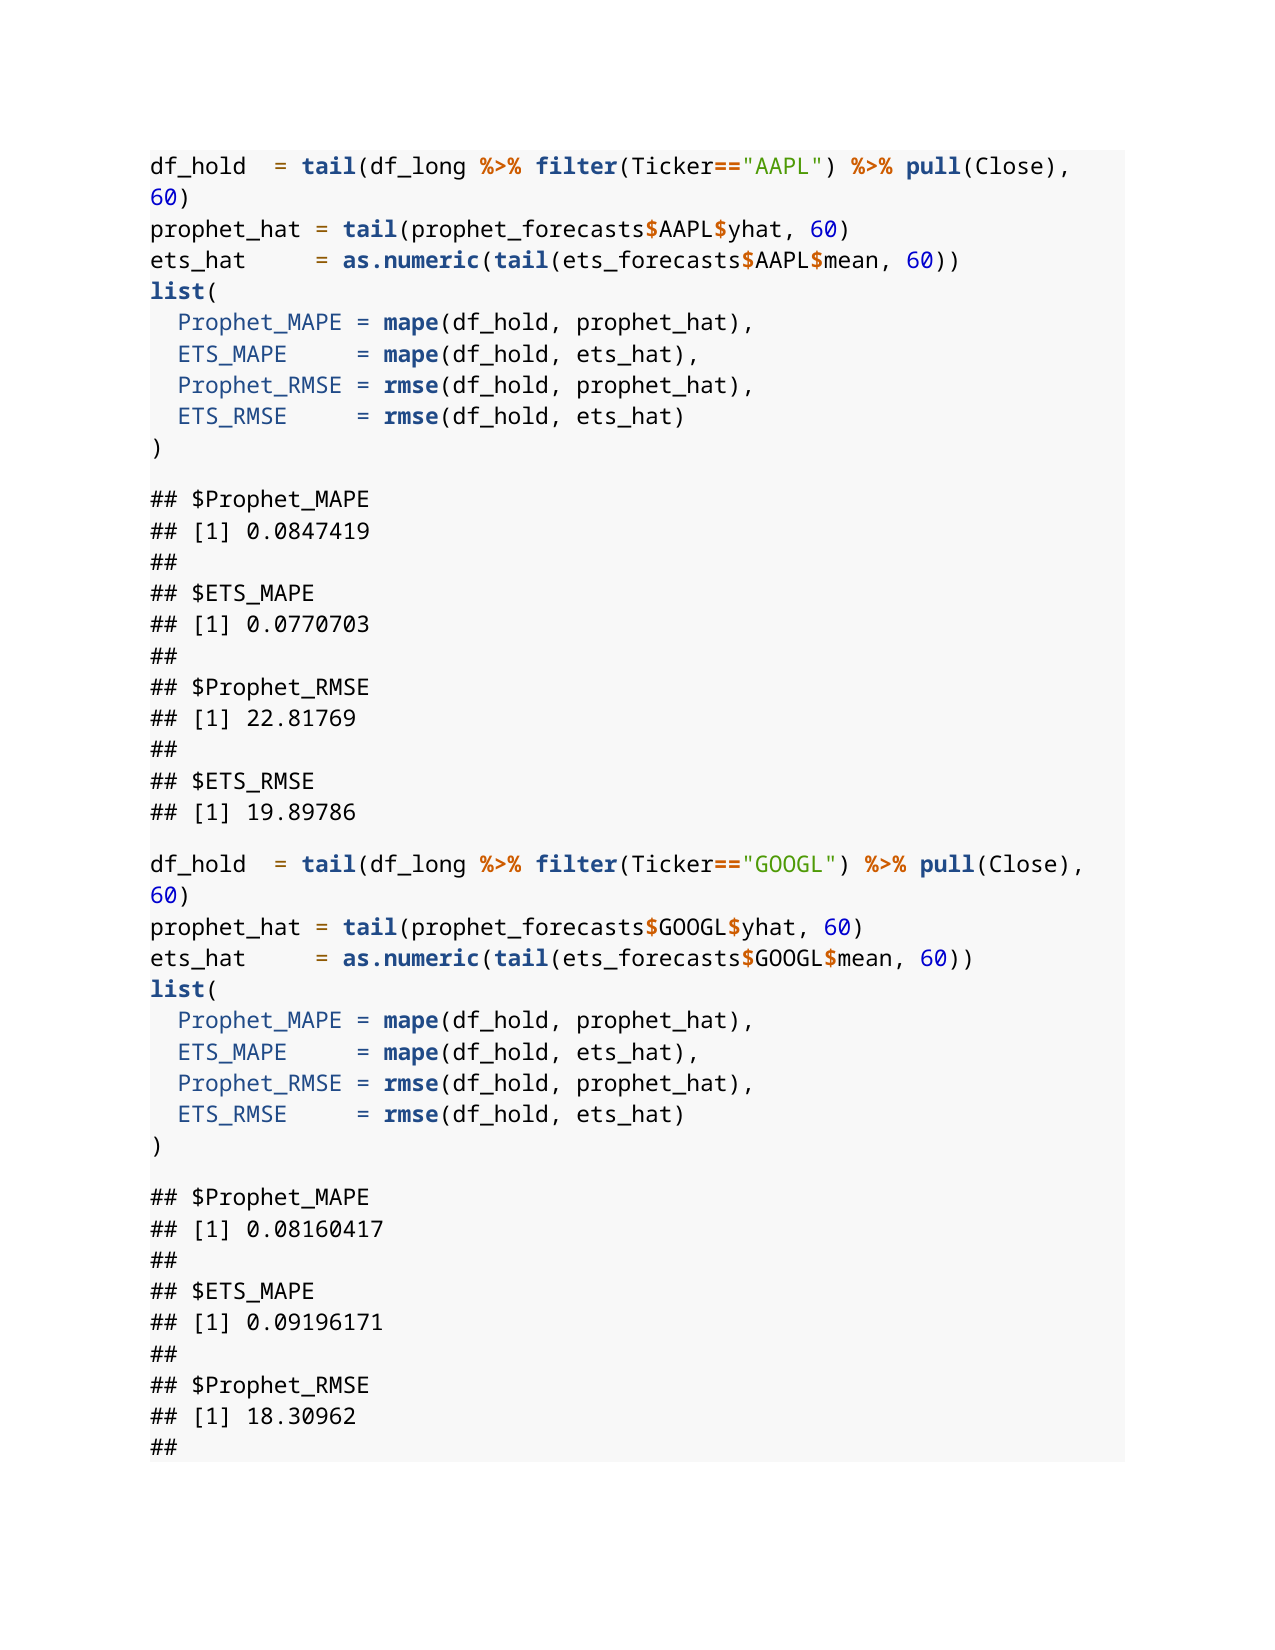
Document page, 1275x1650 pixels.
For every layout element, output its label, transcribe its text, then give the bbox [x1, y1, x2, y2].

text df_hold = tail(df_long %>% filter(Ticker=="AAPL") %>% pull(Close), 60) prophet_hat = tail(prophet_forecasts$AAPL$yhat, 60) ets_hat = as.numeric(tail(ets_forecasts$AAPL$mean, 60)) list( Prophet_MAPE = mape(df_hold, prophet_hat), ETS_MAPE = mape(df_hold, ets_hat), Prophet_RMSE = rmse(df_hold, prophet_hat), ETS_RMSE = rmse(df_hold, ets_hat) ) [150, 150, 1125, 462]
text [150, 1181, 1125, 1462]
text ## $Prophet_MAPE ## [1] 0.0847419 ## ## $ETS_MAPE ## [1] 0.0770703 ## ## $Prophet_RMSE ## [1] 22.81769 ## ## $ETS_RMSE ## [1] 19.89786 [150, 483, 1125, 827]
text df_hold = tail(df_long %>% filter(Ticker=="GOOGL") %>% pull(Close), 60) prophet_hat = tail(prophet_forecasts$GOOGL$yhat, 60) ets_hat = as.numeric(tail(ets_forecasts$GOOGL$mean, 60)) list( Prophet_MAPE = mape(df_hold, prophet_hat), ETS_MAPE = mape(df_hold, ets_hat), Prophet_RMSE = rmse(df_hold, prophet_hat), ETS_RMSE = rmse(df_hold, ets_hat) ) [164, 848, 1125, 1160]
